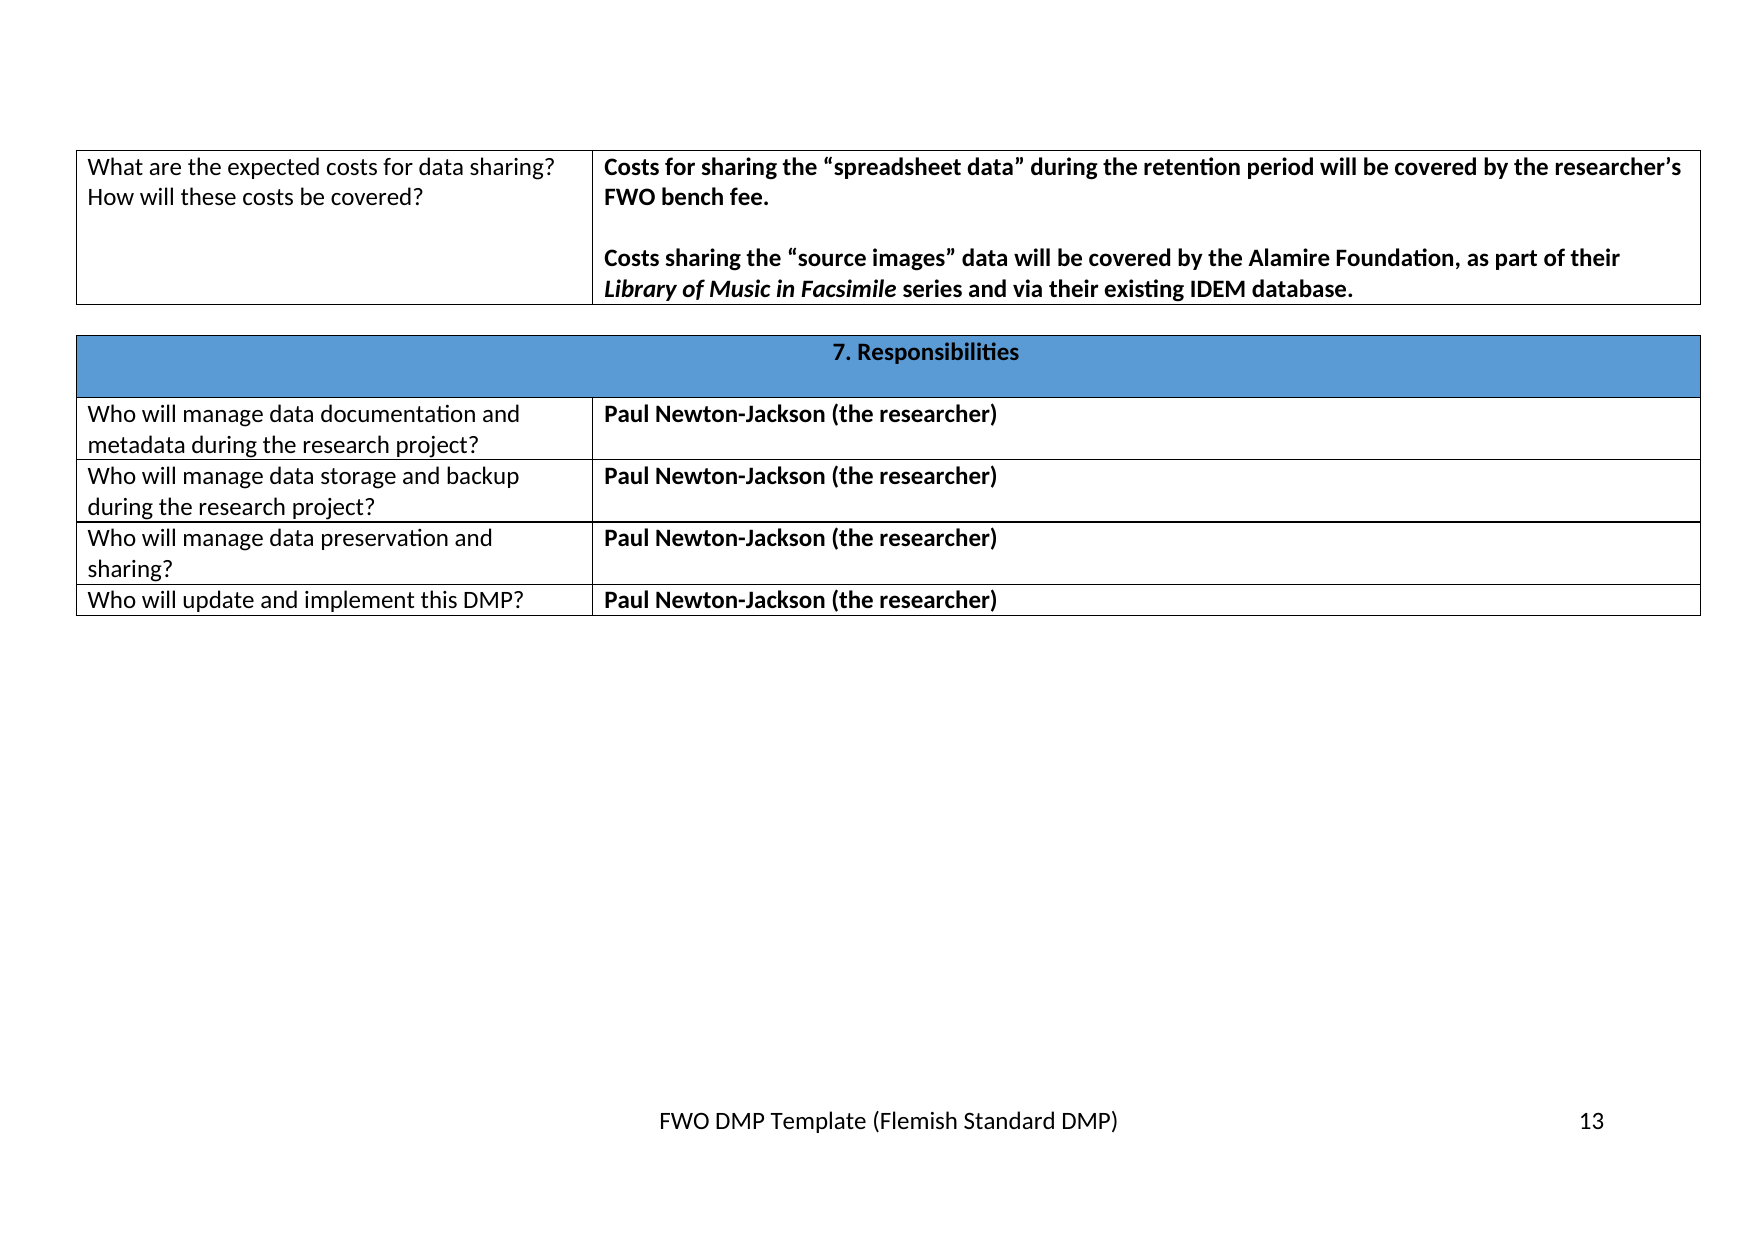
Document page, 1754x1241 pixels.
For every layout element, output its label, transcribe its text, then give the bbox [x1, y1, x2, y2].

table_cell Who will manage data storage and backup during the research project? [77, 460, 592, 521]
table_cell Paul Newton-Jackson (the researcher) [593, 460, 1700, 521]
table_cell Costs for sharing the “spreadsheet data” during the retention period will be covered by the researcher’s FWO bench fee. Costs sharing the “source images” data will be covered by the Alamire Foundation, as part of their Library of Music in Facsimile series and via their existing IDEM database. [593, 151, 1700, 304]
table_cell Who will manage data preservation and sharing? [77, 523, 592, 583]
table_cell Paul Newton-Jackson (the researcher) [593, 398, 1700, 459]
table_cell Paul Newton-Jackson (the researcher) [593, 523, 1700, 583]
table_header 7. Responsibilities [77, 336, 1700, 397]
table_cell Who will manage data documentation and metadata during the research project? [77, 398, 592, 459]
table_cell Paul Newton-Jackson (the researcher) [593, 585, 1700, 615]
table_cell What are the expected costs for data sharing? How will these costs be covered? [77, 151, 592, 304]
table_cell Who will update and implement this DMP? [77, 585, 592, 615]
